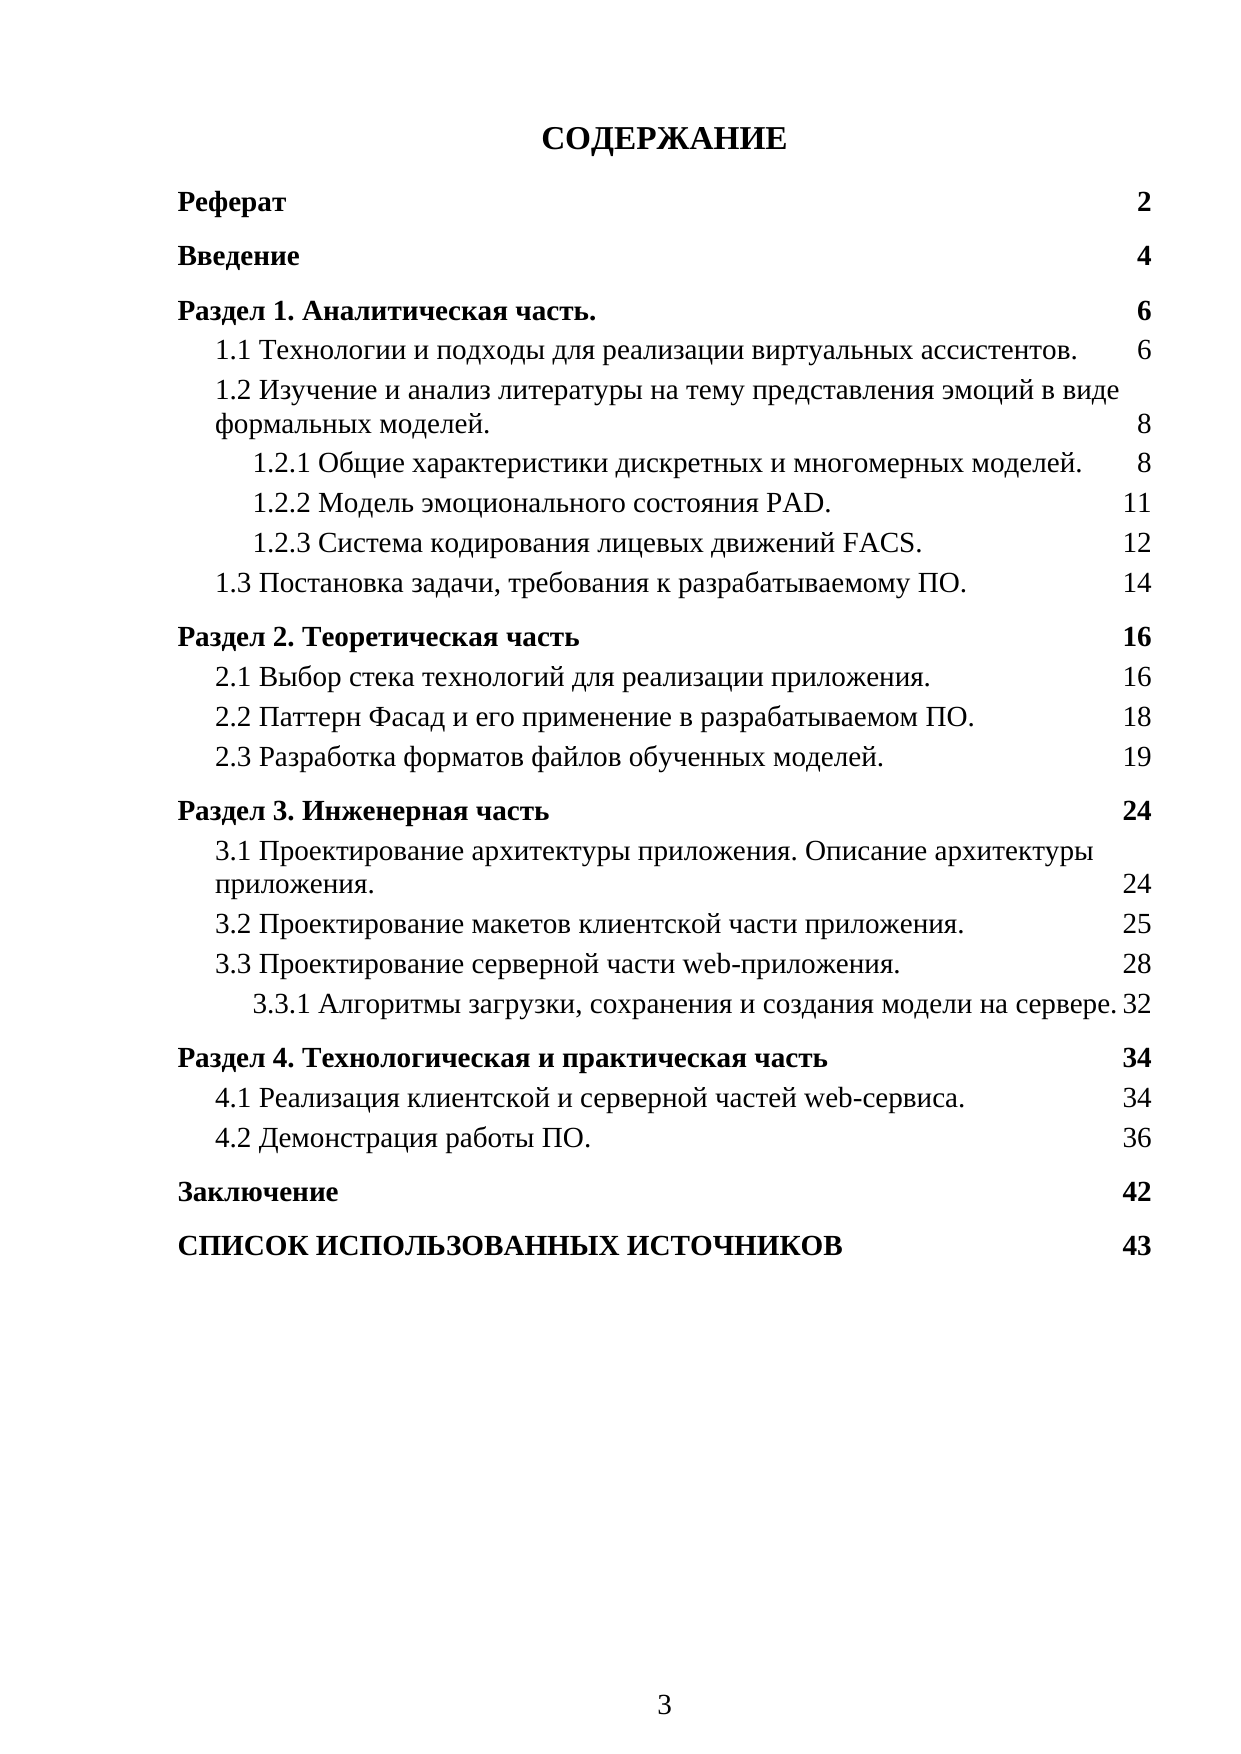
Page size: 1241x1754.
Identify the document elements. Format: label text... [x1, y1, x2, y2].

text СОДЕРЖАНИЕ [177, 118, 1152, 156]
